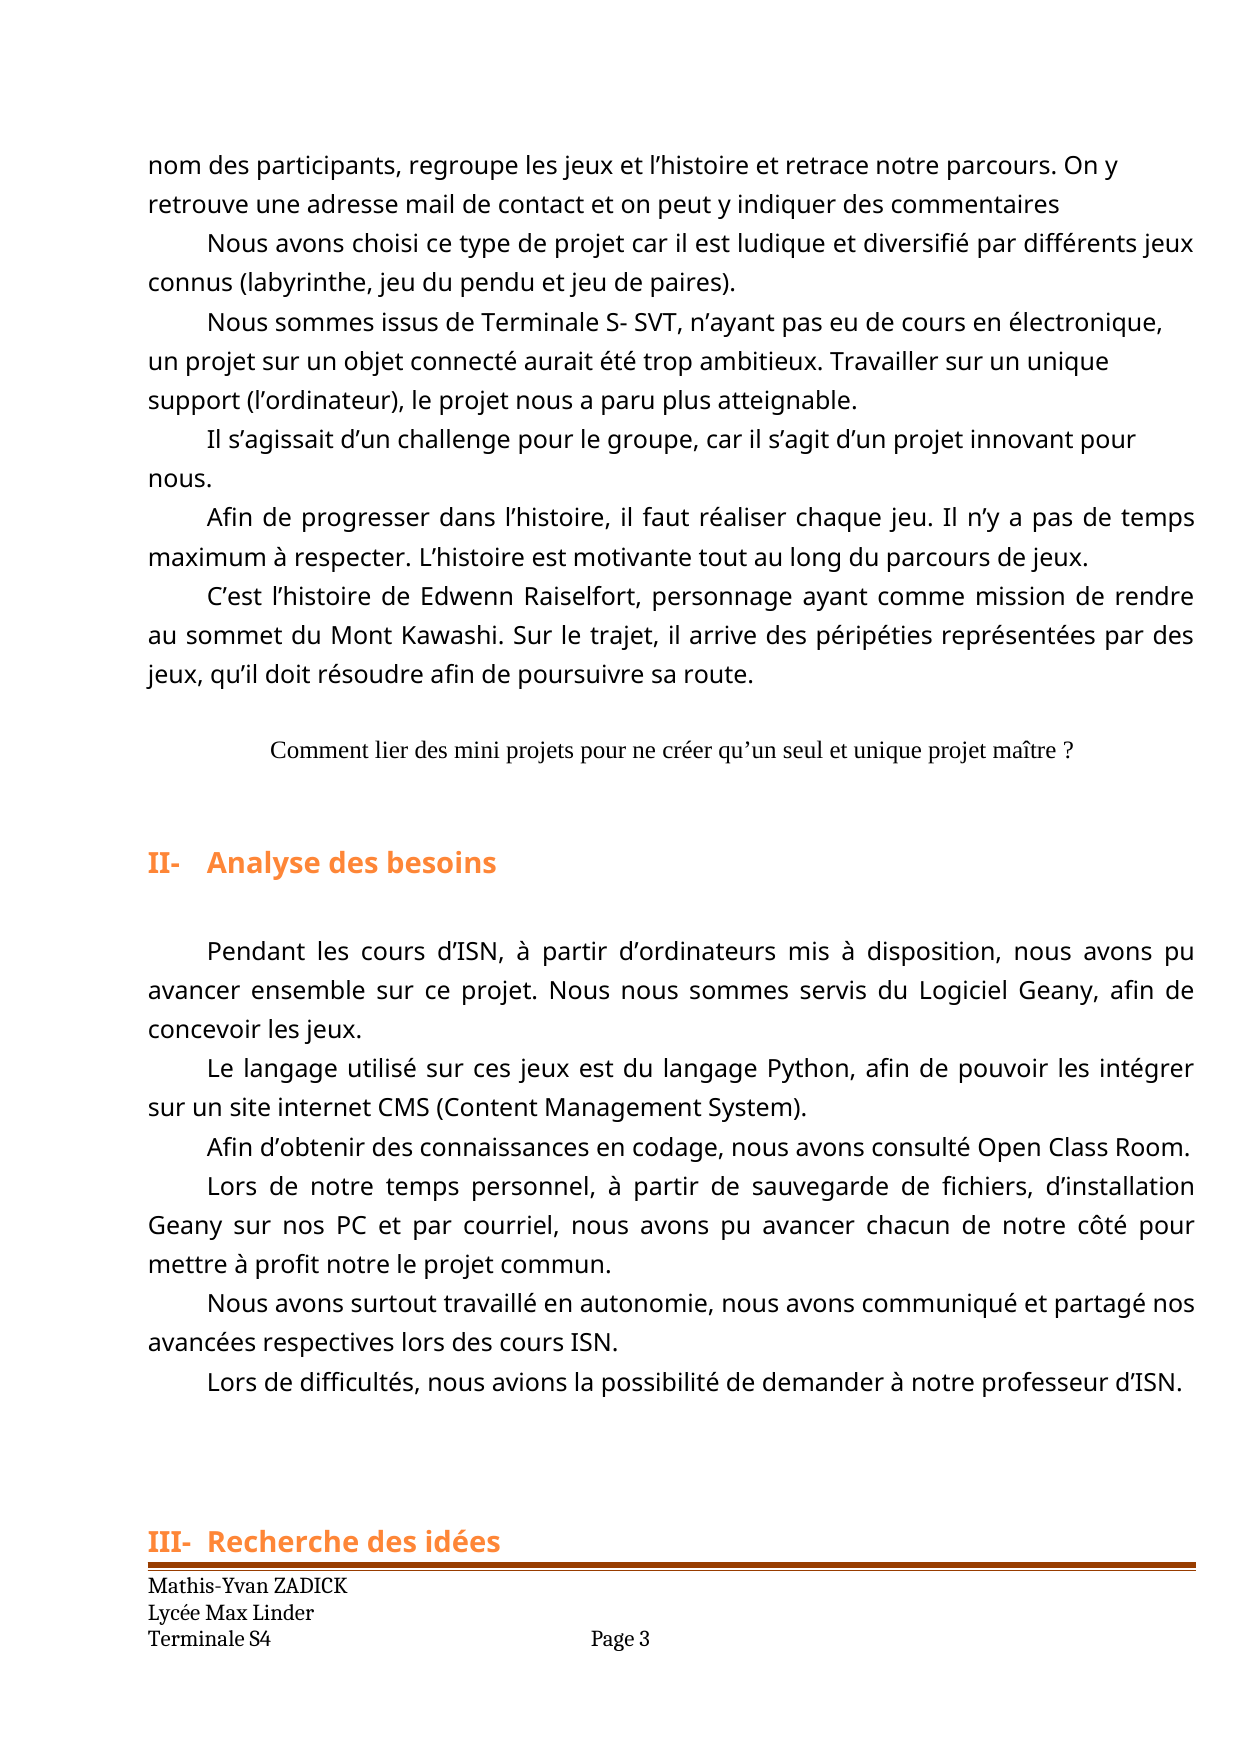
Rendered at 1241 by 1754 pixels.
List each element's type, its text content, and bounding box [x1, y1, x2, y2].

text Nous sommes issus de Terminale S- SVT, n’ayant pas eu de cours en électronique, un projet sur un objet connecté aurait été trop ambitieux. Travailler sur un unique support (l’ordinateur), le projet nous a paru plus atteignable. [148, 304, 1196, 417]
text C’est l’histoire de Edwenn Raiselfort, personnage ayant comme mission de rendre au sommet du Mont Kawashi. Sur le trajet, il arrive des péripéties représentées par des jeux, qu’il doit résoudre afin de poursuivre sa route. [148, 578, 1196, 691]
text Nous avons choisi ce type de projet car il est ludique et diversifié par différents jeux connus (labyrinthe, jeu du pendu et jeu de paires). [148, 226, 1196, 299]
text Il s’agissait d’un challenge pour le groupe, car il s’agit d’un projet innovant pour nous. [148, 422, 1196, 495]
list Lors de notre temps personnel, à partir de sauvegarde de fichiers, d’installation Geany sur nos PC et par courriel, nous avons pu avancer chacun de notre côté pour mettre à profit notre le projet commun. [148, 1168, 1196, 1281]
list Lors de difficultés, nous avions la possibilité de demander à notre professeur d’ISN. [148, 1364, 1196, 1398]
list Recherche des idées [148, 1521, 1196, 1561]
list Le langage utilisé sur ces jeux est du langage Python, afin de pouvoir les intégrer sur un site internet CMS (Content Management System). [148, 1051, 1196, 1124]
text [148, 148, 1196, 221]
text Afin de progresser dans l’histoire, il faut réaliser chaque jeu. Il n’y a pas de temps maximum à respecter. L’histoire est motivante tout au long du parcours de jeux. [148, 500, 1196, 573]
list Afin d’obtenir des connaissances en codage, nous avons consulté Open Class Room. [148, 1129, 1196, 1163]
list Analyse des besoins [148, 842, 1196, 882]
list Pendant les cours d’ISN, à partir d’ordinateurs mis à disposition, nous avons pu avancer ensemble sur ce projet. Nous nous sommes servis du Logiciel Geany, afin de concevoir les jeux. [148, 933, 1196, 1046]
list Nous avons surtout travaillé en autonomie, nous avons communiqué et partagé nos avancées respectives lors des cours ISN. [148, 1286, 1196, 1359]
text Comment lier des mini projets pour ne créer qu’un seul et unique projet maître ? [148, 735, 1196, 764]
